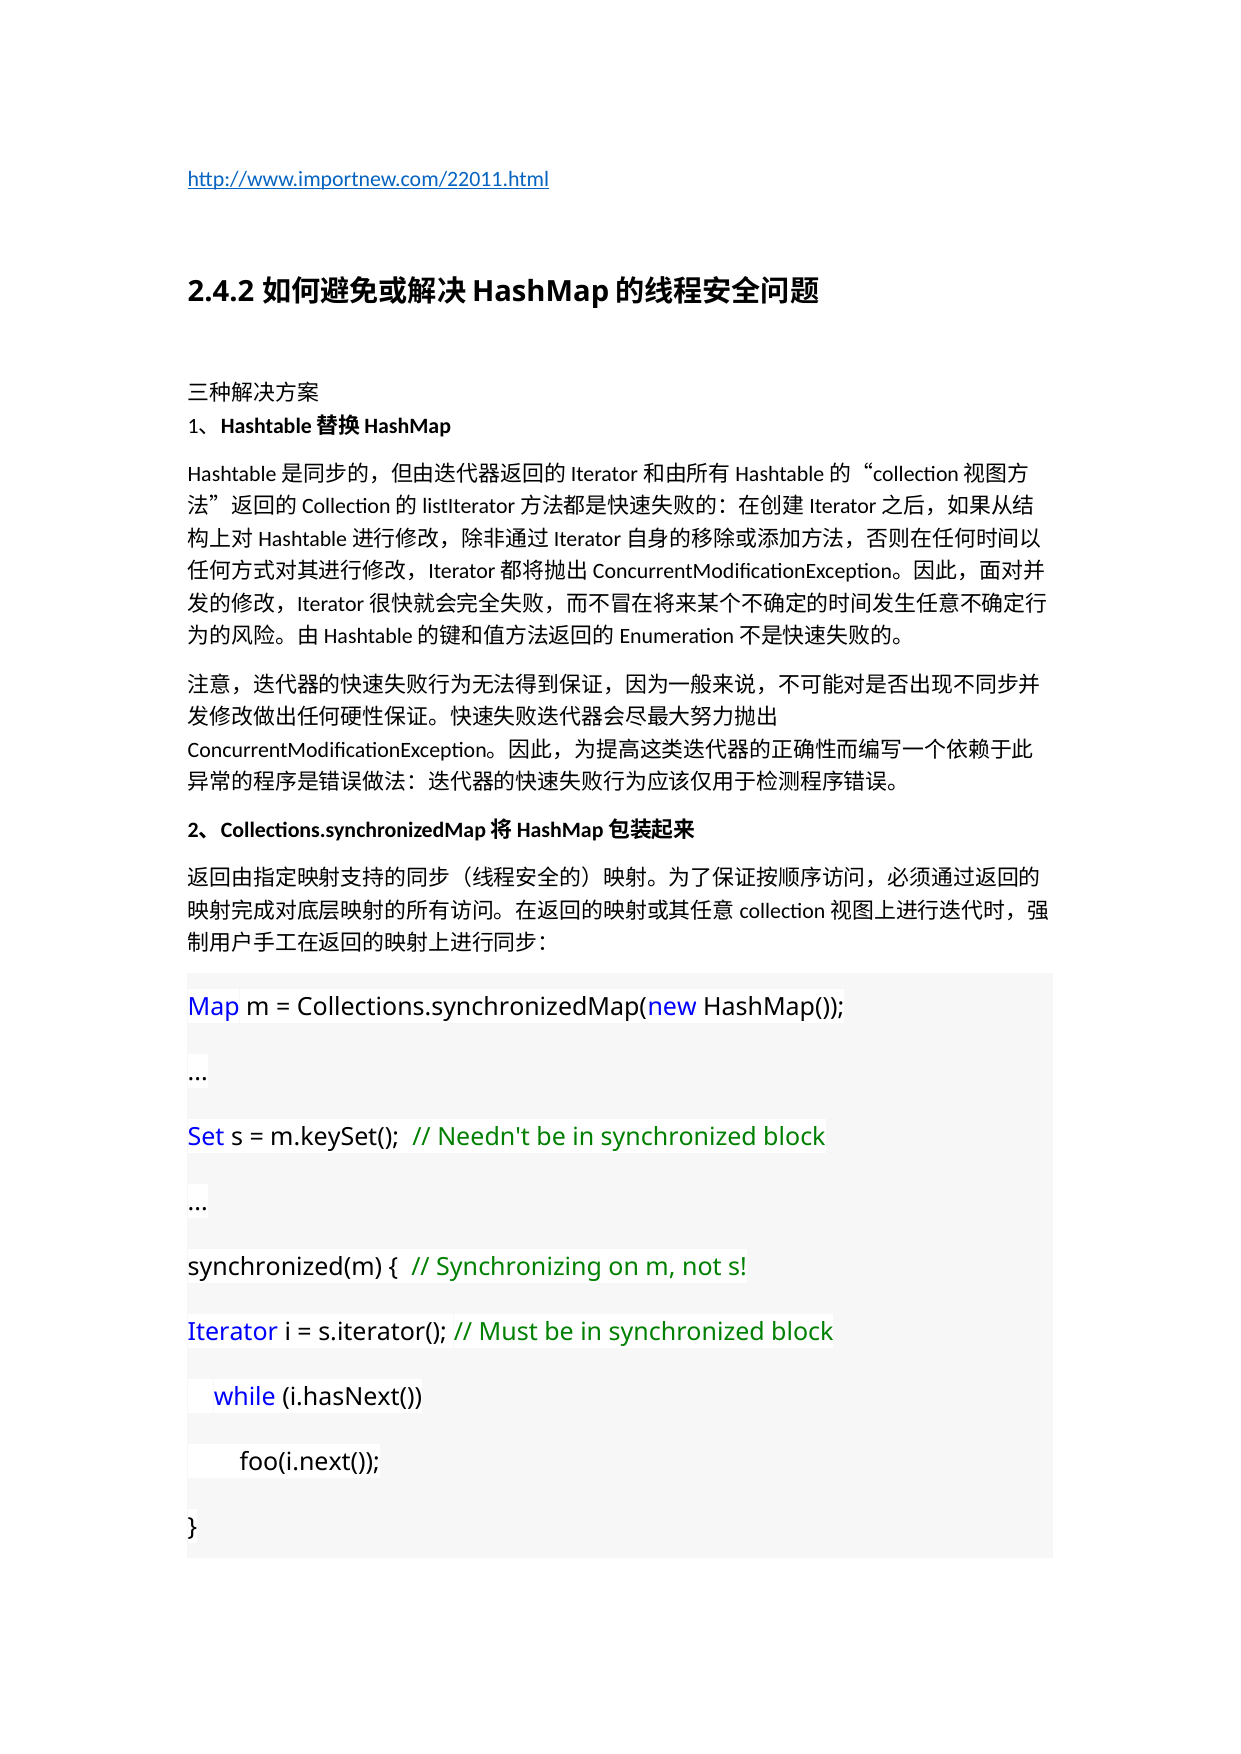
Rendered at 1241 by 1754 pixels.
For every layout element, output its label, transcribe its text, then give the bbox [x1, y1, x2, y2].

text ... [187, 1038, 1053, 1103]
text while (i.hasNext()) [187, 1363, 1053, 1428]
text Iterator i = s.iterator(); // Must be in synchronized block [187, 1298, 1053, 1363]
text 返回由指定映射支持的同步（线程安全的）映射。为了保证按顺序访问，必须通过返回的映射完成对底层映射的所有访问。在返回的映射或其任意 collection 视图上进行迭代时，强制用户手工在返回的映射上进行同步： [187, 860, 1053, 957]
text 注意，迭代器的快速失败行为无法得到保证，因为一般来说，不可能对是否出现不同步并发修改做出任何硬性保证。快速失败迭代器会尽最大努力抛出 ConcurrentModificationException。因此，为提高这类迭代器的正确性而编写一个依赖于此异常的程序是错误做法：迭代器的快速失败行为应该仅用于检测程序错误。 [187, 666, 1053, 796]
text 2、Collections.synchronizedMap将HashMap包装起来 [187, 812, 1053, 844]
text Hashtable 是同步的，但由迭代器返回的 Iterator 和由所有 Hashtable 的“collection 视图方法”返回的 Collection 的 listIterator 方法都是快速失败的：在创建 Iterator 之后，如果从结构上对 Hashtable 进行修改，除非通过 Iterator 自身的移除或添加方法，否则在任何时间以任何方式对其进行修改，Iterator 都将抛出 ConcurrentModificationException。因此，面对并发的修改，Iterator 很快就会完全失败，而不冒在将来某个不确定的时间发生任意不确定行为的风险。由 Hashtable 的键和值方法返回的 Enumeration 不是快速失败的。 [187, 456, 1053, 651]
text } [187, 1493, 1053, 1558]
text synchronized(m) { // Synchronizing on m, not s! [187, 1233, 1053, 1298]
text ... [187, 1168, 1053, 1233]
text http://www.importnew.com/22011.html [187, 162, 1053, 194]
text foo(i.next()); [187, 1428, 1053, 1493]
text 1、Hashtable替换HashMap [187, 407, 1053, 440]
subtitle 2.4.2 如何避免或解决HashMap的线程安全问题 [187, 256, 1053, 321]
text Map m = Collections.synchronizedMap(new HashMap()); [187, 973, 1053, 1038]
text 三种解决方案 [187, 375, 1053, 407]
text Set s = m.keySet(); // Needn't be in synchronized block [187, 1103, 1053, 1168]
